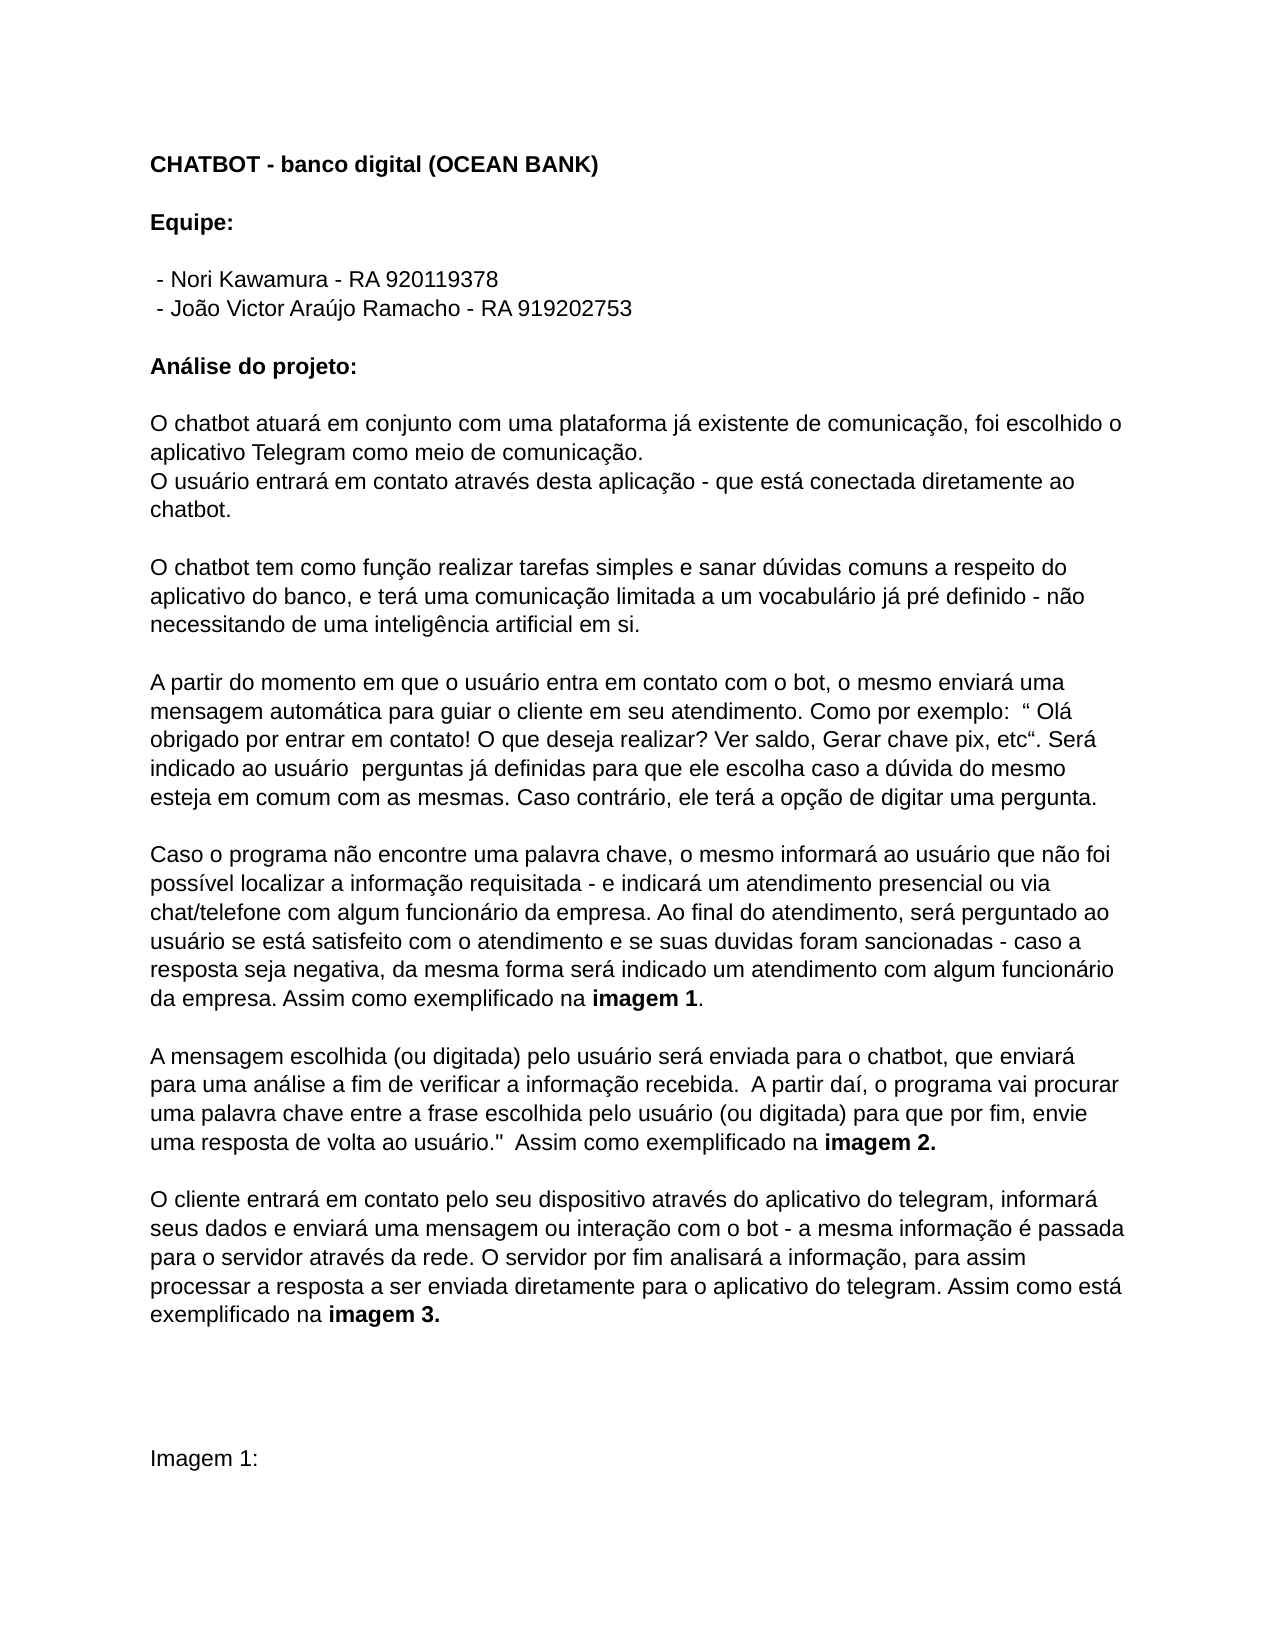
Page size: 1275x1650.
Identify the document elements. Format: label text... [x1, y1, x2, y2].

text Equipe: [150, 207, 1125, 236]
text Análise do projeto: [150, 351, 1125, 380]
text Caso o programa não encontre uma palavra chave, o mesmo informará ao usuário que não foi possível localizar a informação requisitada - e indicará um atendimento presencial ou via chat/telefone com algum funcionário da empresa. Ao final do atendimento, será perguntado ao usuário se está satisfeito com o atendimento e se suas duvidas foram sancionadas - caso a resposta seja negativa, da mesma forma será indicado um atendimento com algum funcionário da empresa. Assim como exemplificado na imagem 1. [150, 840, 1125, 1012]
text - Nori Kawamura - RA 920119378 [150, 265, 1125, 294]
text CHATBOT - banco digital (OCEAN BANK) [150, 150, 1125, 179]
text O cliente entrará em contato pelo seu dispositivo através do aplicativo do telegram, informará seus dados e enviará uma mensagem ou interação com o bot - a mesma informação é passada para o servidor através da rede. O servidor por fim analisará a informação, para assim processar a resposta a ser enviada diretamente para o aplicativo do telegram. Assim como está exemplificado na imagem 3. [150, 1185, 1125, 1329]
text - João Victor Araújo Ramacho - RA 919202753 [150, 294, 1125, 322]
text O chatbot atuará em conjunto com uma plataforma já existente de comunicação, foi escolhido o aplicativo Telegram como meio de comunicação. [150, 409, 1125, 466]
text O chatbot tem como função realizar tarefas simples e sanar dúvidas comuns a respeito do aplicativo do banco, e terá uma comunicação limitada a um vocabulário já pré definido - não necessitando de uma inteligência artificial em si. [150, 552, 1125, 639]
text A partir do momento em que o usuário entra em contato com o bot, o mesmo enviará uma mensagem automática para guiar o cliente em seu atendimento. Como por exemplo: “ Olá obrigado por entrar em contato! O que deseja realizar? Ver saldo, Gerar chave pix, etc“. Será indicado ao usuário perguntas já definidas para que ele escolha caso a dúvida do mesmo esteja em comum com as mesmas. Caso contrário, ele terá a opção de digitar uma pergunta. [150, 667, 1125, 811]
text A mensagem escolhida (ou digitada) pelo usuário será enviada para o chatbot, que enviará para uma análise a fim de verificar a informação recebida. A partir daí, o programa vai procurar uma palavra chave entre a frase escolhida pelo usuário (ou digitada) para que por fim, envie uma resposta de volta ao usuário." Assim como exemplificado na imagem 2. [150, 1041, 1125, 1156]
text Imagem 1: [150, 1444, 1125, 1472]
text O usuário entrará em contato através desta aplicação - que está conectada diretamente ao chatbot. [150, 466, 1125, 524]
